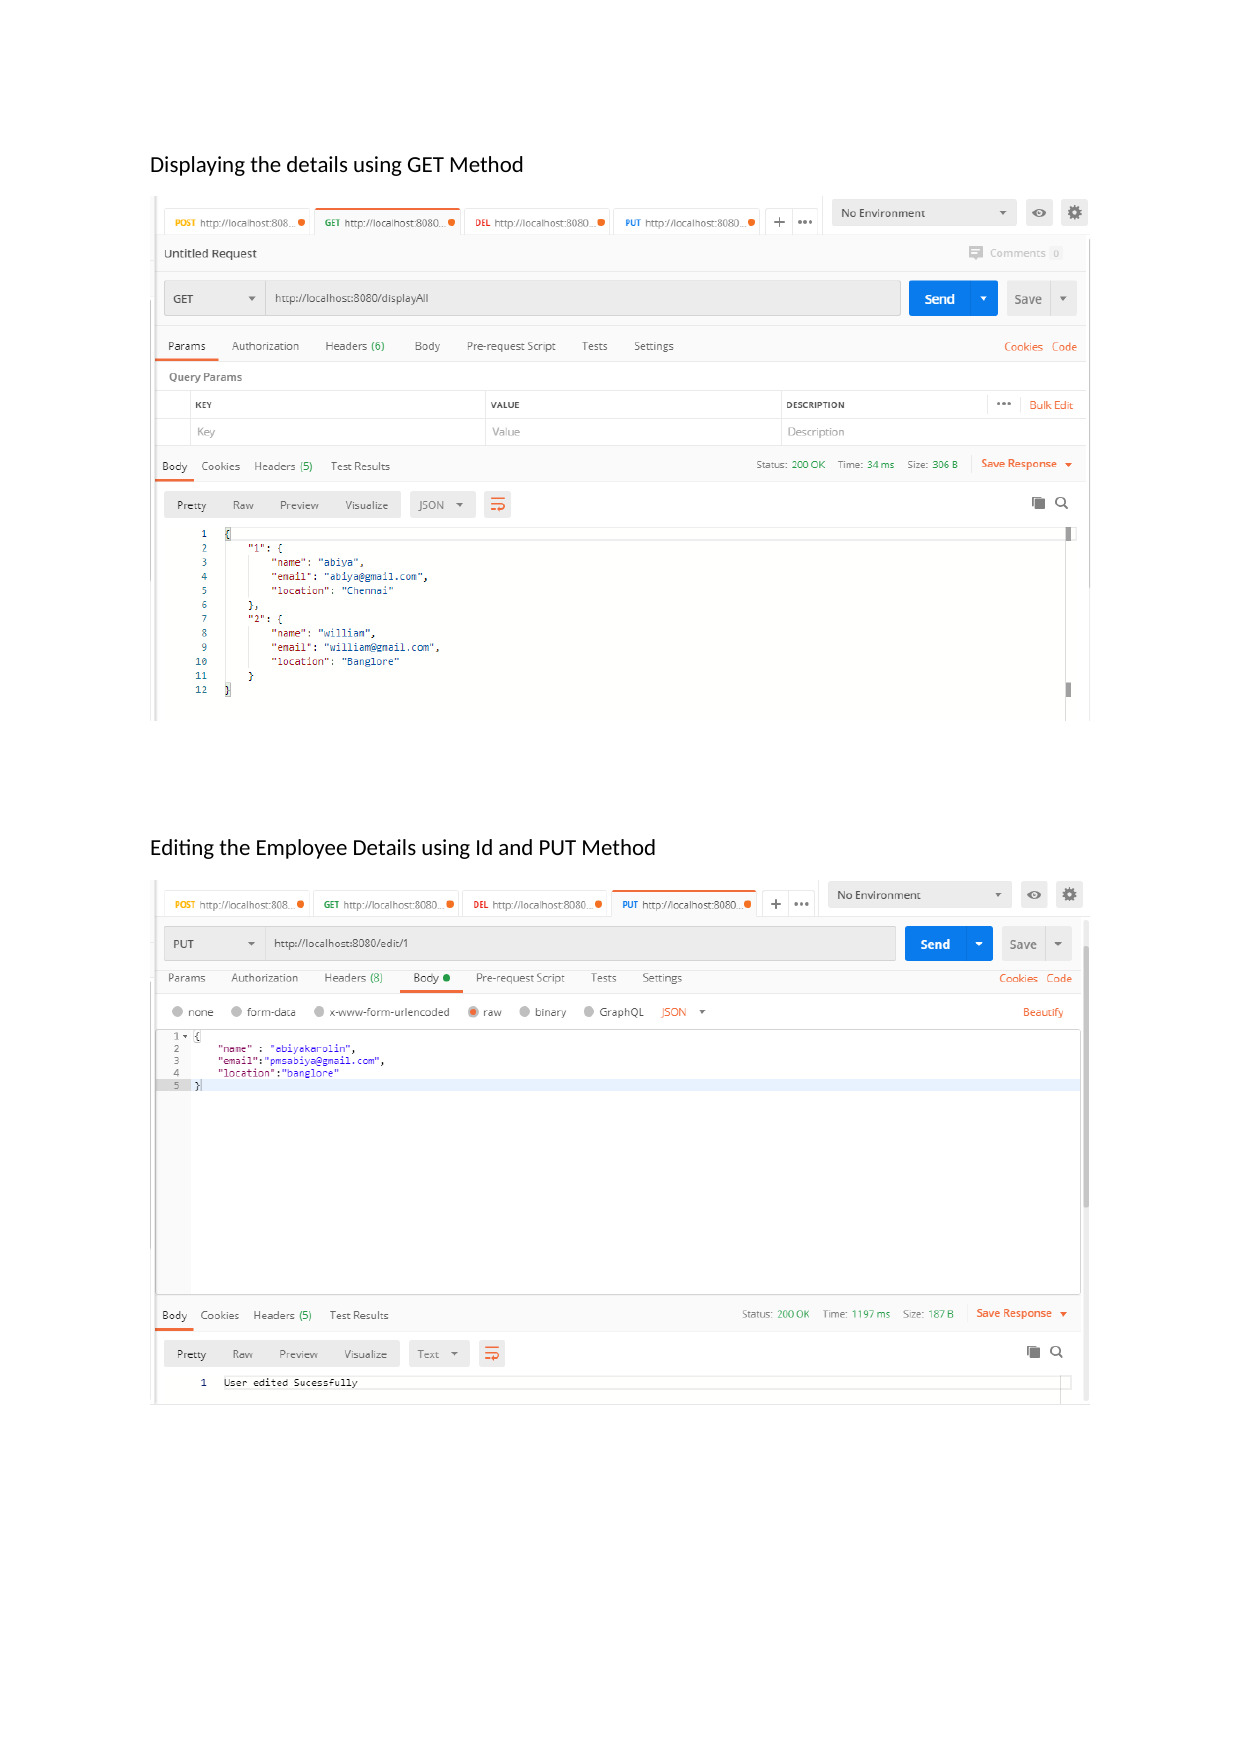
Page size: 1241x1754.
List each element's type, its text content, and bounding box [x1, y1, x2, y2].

text Editing the Employee Details using Id and PUT Method [150, 833, 1090, 861]
text Displaying the details using GET Method [150, 150, 1090, 178]
picture [150, 196, 1091, 721]
picture [150, 880, 1091, 1405]
